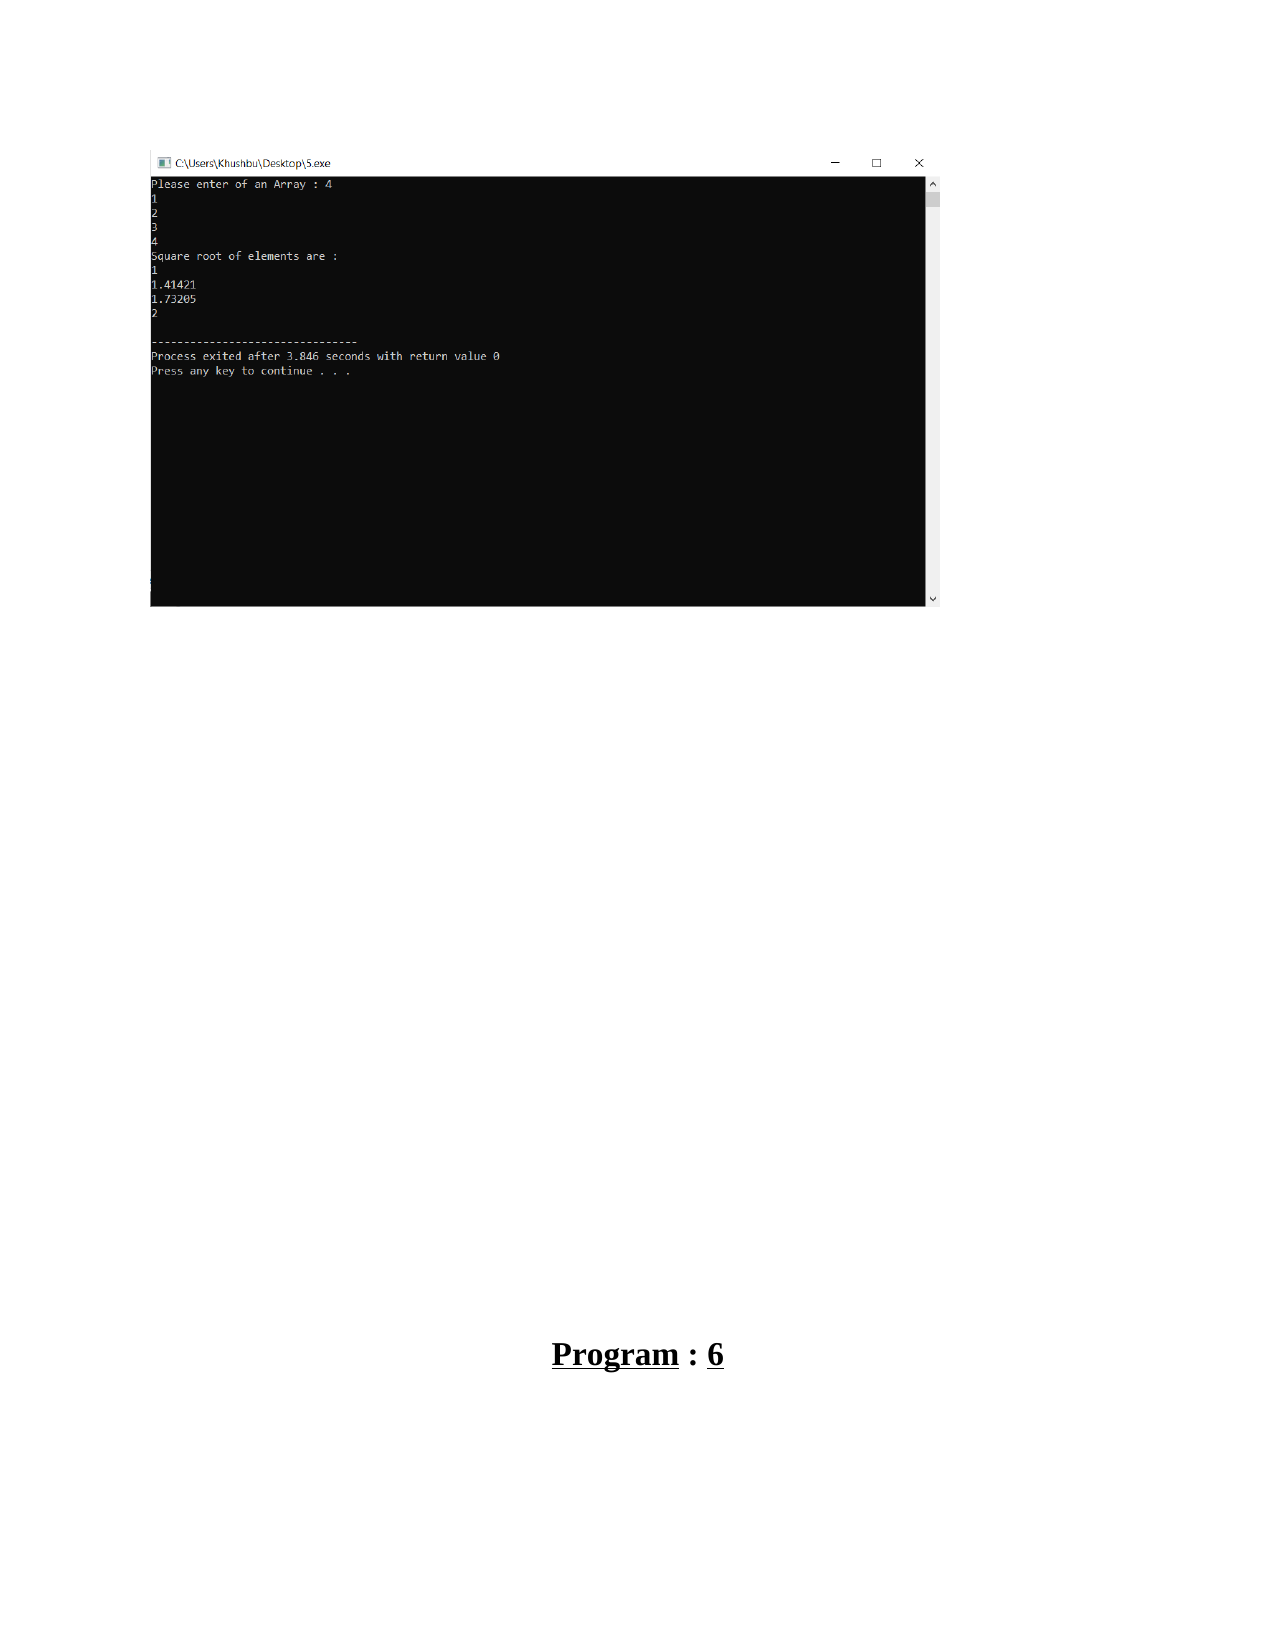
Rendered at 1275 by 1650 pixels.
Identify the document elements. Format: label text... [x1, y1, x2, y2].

text Program : 6 [150, 1334, 1125, 1373]
picture [150, 150, 940, 607]
